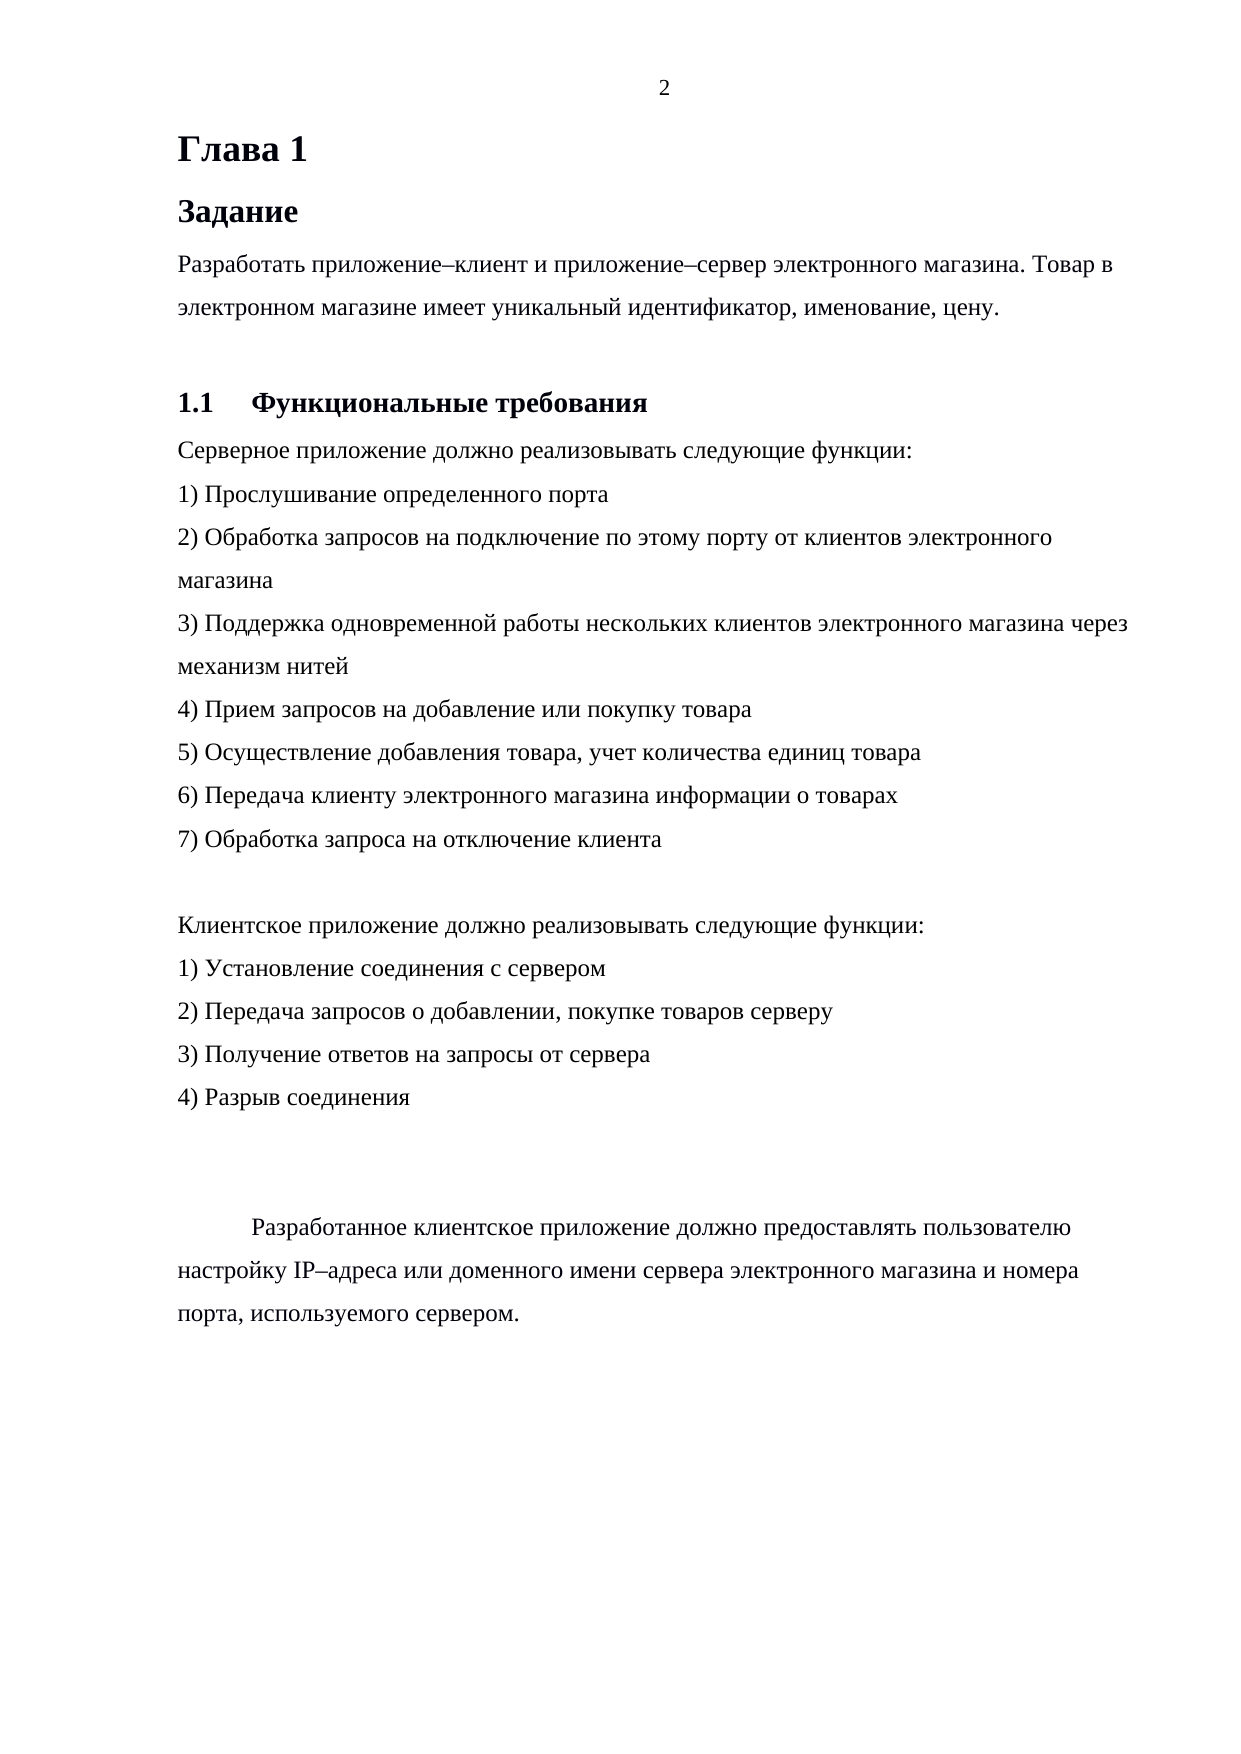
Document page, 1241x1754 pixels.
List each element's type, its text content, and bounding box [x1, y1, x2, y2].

text 7) Обработка запроса на отключение клиента [177, 824, 1152, 852]
text 1.1 Функциональные требования [177, 385, 1152, 419]
text Клиентское приложение должно реализовывать следующие функции: [177, 910, 1152, 939]
text 1) Прослушивание определенного порта [177, 479, 1152, 507]
text 6) Передача клиенту электронного магазина информации о товарах [177, 781, 1152, 809]
text Глава 1 [177, 126, 1152, 169]
text Задание [177, 191, 1152, 229]
text Серверное приложение должно реализовывать следующие функции: [177, 436, 1152, 464]
text 2) Обработка запросов на подключение по этому порту от клиентов электронного магазина [177, 522, 1152, 594]
text 3) Поддержка одновременной работы нескольких клиентов электронного магазина через механизм нитей [177, 608, 1152, 680]
text Разработанное клиентское приложение должно предоставлять пользователю настройку IP–адреса или доменного имени сервера электронного магазина и номера порта, используемого сервером. [177, 1212, 1152, 1327]
text Разработать приложение–клиент и приложение–сервер электронного магазина. Товар в электронном магазине имеет уникальный идентификатор, именование, цену. [177, 249, 1152, 321]
text 3) Получение ответов на запросы от сервера [177, 1039, 1152, 1068]
text 2) Передача запросов о добавлении, покупке товаров серверу [177, 996, 1152, 1025]
text 1) Установление соединения с сервером [177, 953, 1152, 982]
text 4) Прием запросов на добавление или покупку товара [177, 694, 1152, 723]
text 4) Разрыв соединения [177, 1082, 1152, 1111]
text 5) Осуществление добавления товара, учет количества единиц товара [177, 737, 1152, 766]
